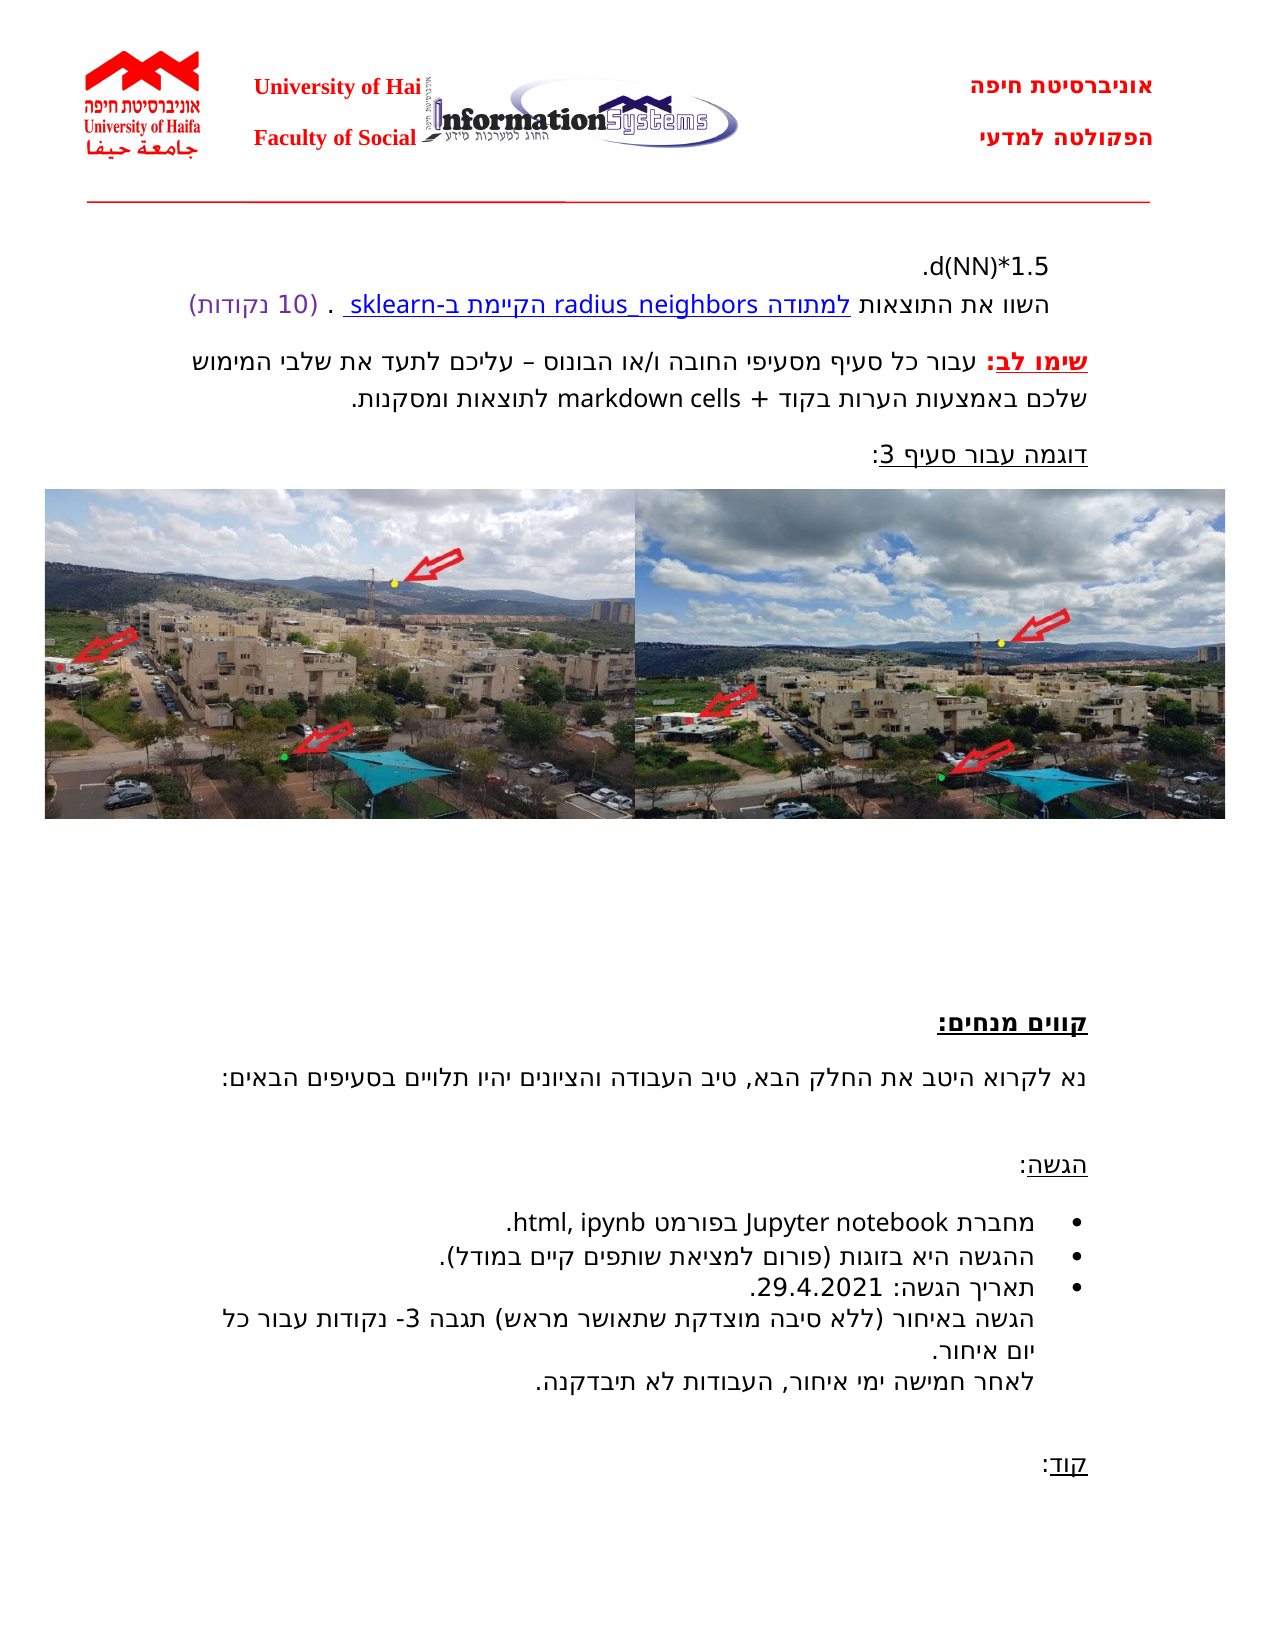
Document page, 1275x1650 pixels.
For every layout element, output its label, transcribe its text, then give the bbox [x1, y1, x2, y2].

text שימו לב: עבור כל סעיף מסעיפי החובה ו/או הבונוס – עליכם לתעד את שלבי המימוש שלכם באמצעות הערות בקוד + markdown cells לתוצאות ומסקנות. [187, 347, 1087, 414]
text קוד: [187, 1416, 1087, 1478]
picture [44, 489, 1225, 819]
picture [420, 75, 740, 150]
text נא לקרוא היטב את החלק הבא, טיב העבודה והציונים יהיו תלויים בסעיפים הבאים: [187, 1063, 1087, 1092]
list תאריך הגשה: 29.4.2021. הגשה באיחור (ללא סיבה מוצדקת שתאושר מראש) תגבה 3- נקודות עבור כל יום איחור. לאחר חמישה ימי איחור, העבודות לא תיבדקנה. [187, 1273, 1073, 1397]
list מחברת Jupyter notebook בפורמט html, ipynb. [187, 1205, 1073, 1239]
text הגשה: [187, 1117, 1087, 1180]
text דוגמה עבור סעיף 3: [187, 440, 1087, 469]
picture [81, 51, 201, 161]
text קווים מנחים: [187, 975, 1087, 1037]
list ההגשה היא בזוגות (פורום למציאת שותפים קיים במודל). [187, 1242, 1073, 1271]
